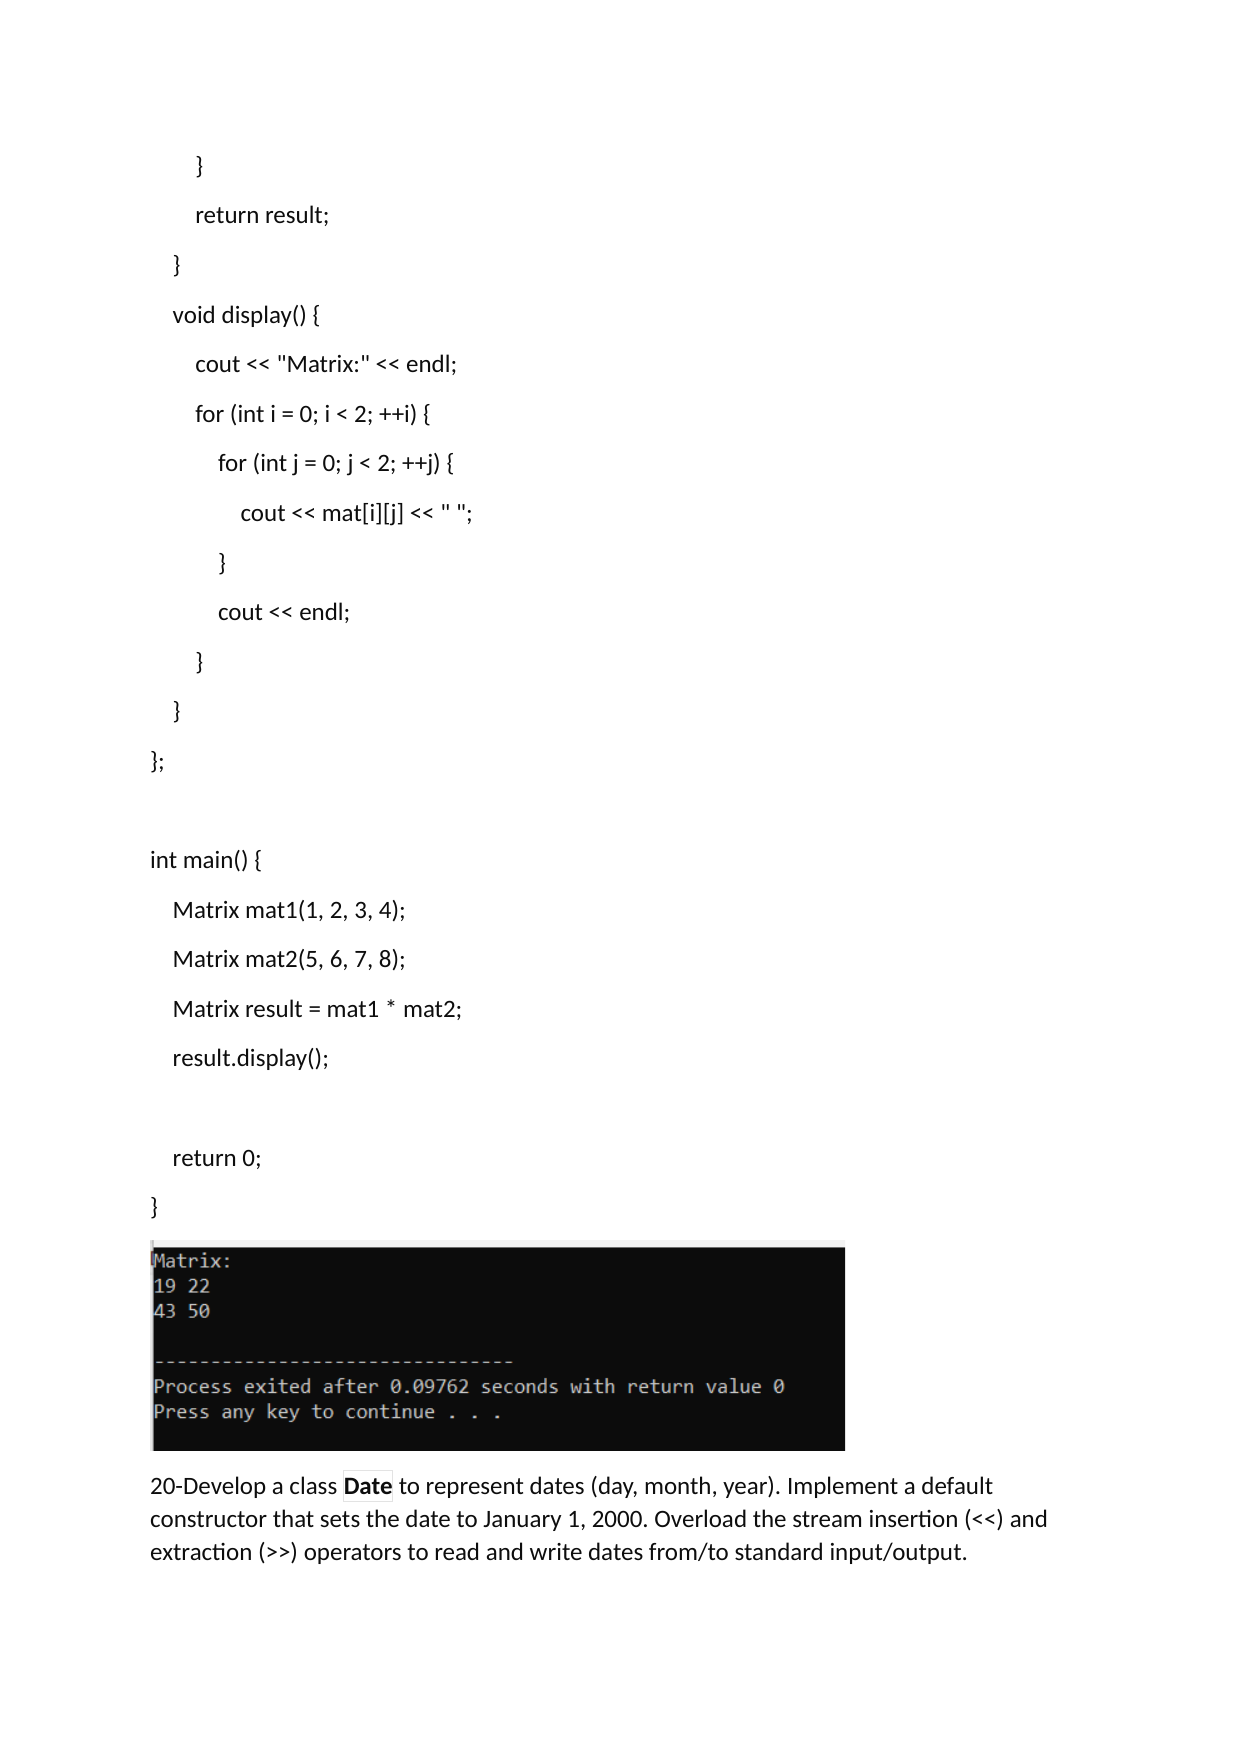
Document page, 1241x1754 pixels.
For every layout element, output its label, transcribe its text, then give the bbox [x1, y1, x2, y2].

text cout << mat[i][j] << " "; [150, 497, 1090, 528]
text int main() { [150, 844, 1090, 875]
text result.display(); [150, 1042, 1090, 1073]
text } [150, 695, 1090, 726]
text cout << endl; [150, 596, 1090, 627]
text for (int j = 0; j < 2; ++j) { [150, 447, 1090, 478]
text Matrix result = mat1 * mat2; [150, 993, 1090, 1023]
text } [150, 1191, 1090, 1222]
text return 0; [150, 1142, 1090, 1172]
text } [150, 249, 1090, 280]
text for (int i = 0; i < 2; ++i) { [150, 398, 1090, 428]
text void display() { [150, 299, 1090, 329]
text Matrix mat1(1, 2, 3, 4); [150, 894, 1090, 924]
text } [150, 150, 1090, 181]
text cout << "Matrix:" << endl; [150, 348, 1090, 379]
text }; [150, 745, 1090, 776]
text Matrix mat2(5, 6, 7, 8); [150, 943, 1090, 974]
text } [150, 646, 1090, 676]
text } [150, 547, 1090, 577]
picture [150, 1240, 846, 1451]
text return result; [150, 199, 1090, 230]
text 20-Develop a class Date to represent dates (day, month, year). Implement a default constructor that sets the date to January 1, 2000. Overload the stream insertion (<<) and extraction (>>) operators to read and write dates from/to standard input/output. [150, 1470, 1090, 1567]
